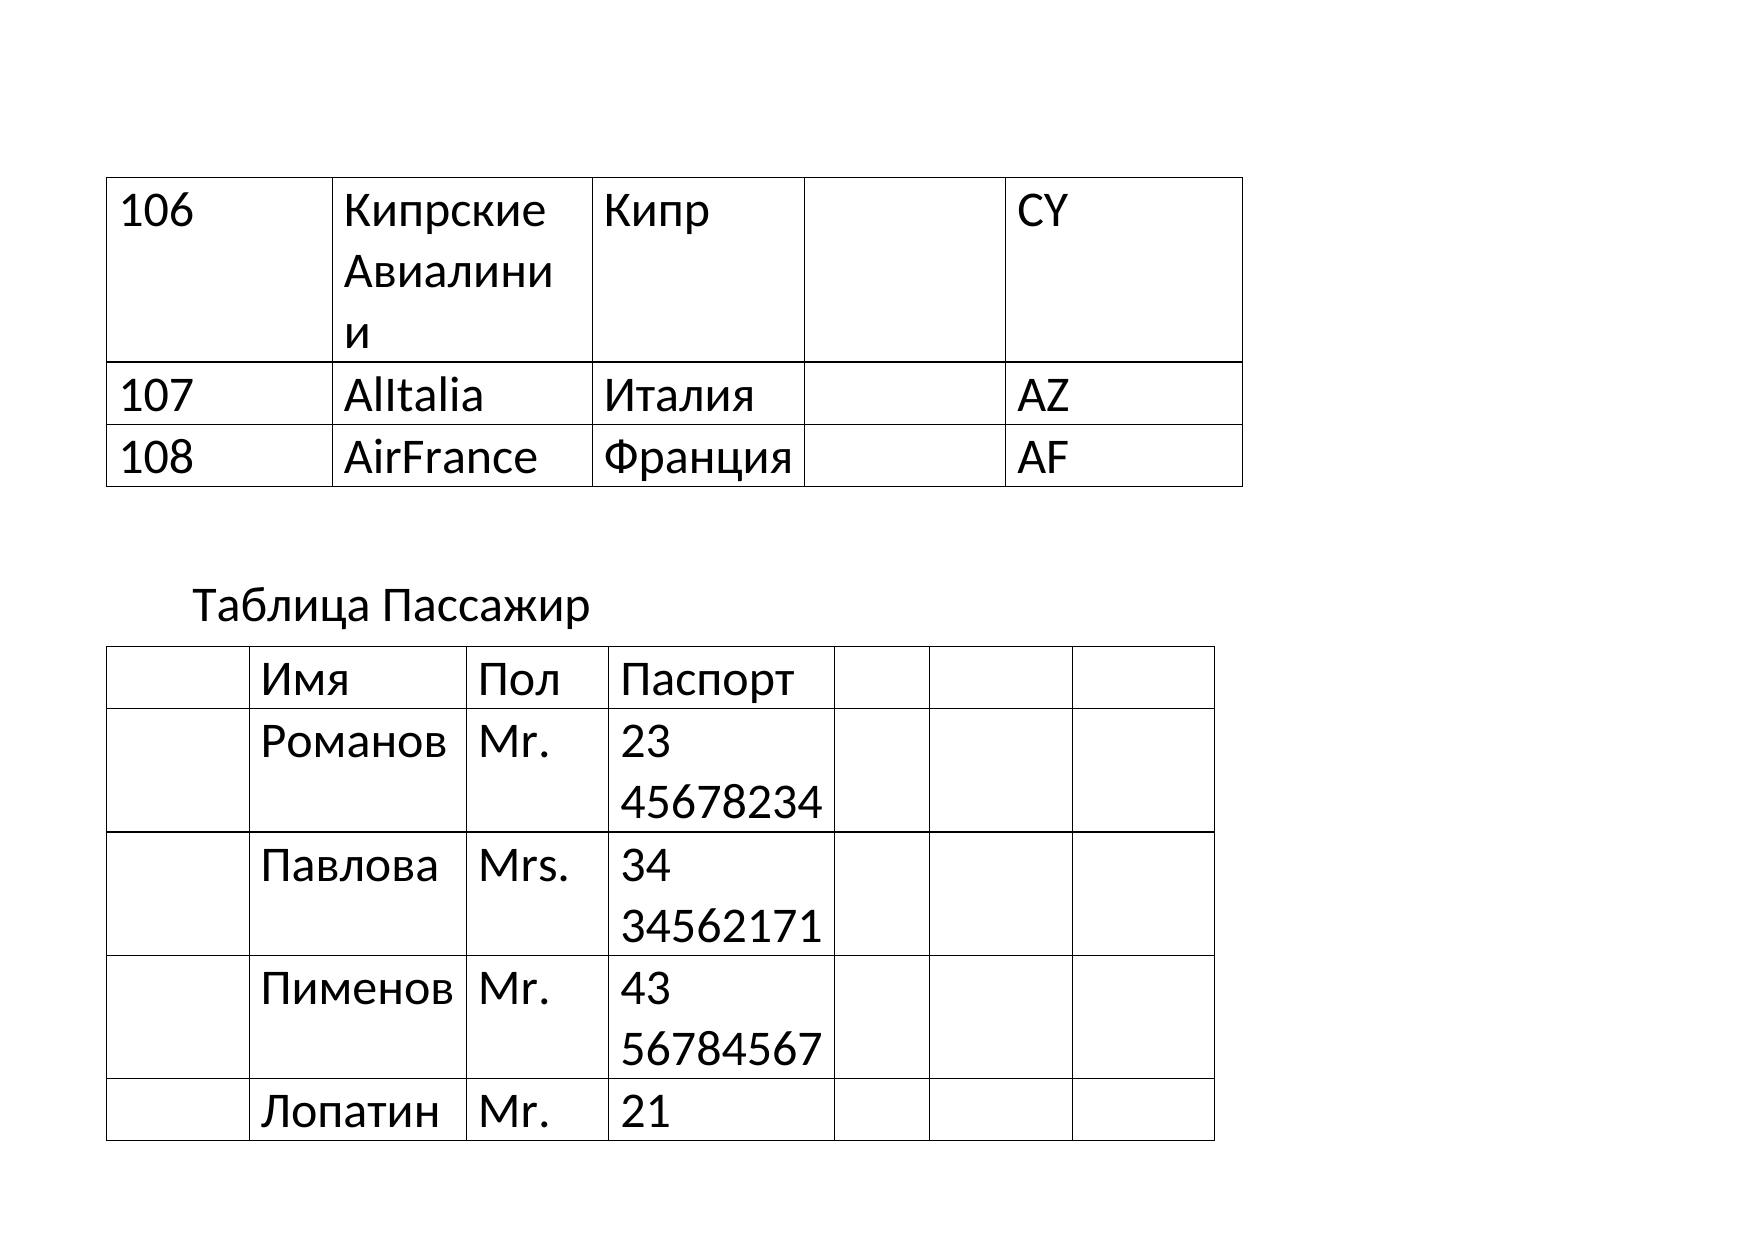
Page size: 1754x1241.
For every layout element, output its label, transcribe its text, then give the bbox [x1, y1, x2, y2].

table_cell 107 [107, 363, 332, 423]
table_cell [930, 833, 1072, 954]
table_cell [805, 425, 1005, 486]
table_cell Италия [593, 363, 804, 423]
table_cell AlItalia [333, 363, 592, 423]
table_cell 43 56784567 [609, 956, 834, 1078]
table_cell Пименов [250, 956, 466, 1078]
table_cell [107, 1079, 249, 1140]
table_cell Павлова [250, 833, 466, 954]
table_cell [930, 956, 1072, 1078]
table_cell 23 45678234 [609, 709, 834, 831]
table_cell Лопатин [250, 1079, 466, 1140]
table_cell 21 45367858 [609, 1079, 834, 1140]
table_cell AF [1006, 425, 1242, 486]
table_header [930, 647, 1072, 708]
table_cell 34 34562171 [609, 833, 834, 954]
table_cell [1073, 1079, 1214, 1140]
table_cell CY [1006, 178, 1242, 361]
table_header [107, 647, 249, 708]
table_cell [1073, 956, 1214, 1078]
table_cell [835, 1079, 929, 1140]
table_cell [835, 833, 929, 954]
table_cell [107, 956, 249, 1078]
table_cell [805, 363, 1005, 423]
table_cell [930, 709, 1072, 831]
text Таблица Пассажир [118, 573, 1636, 634]
table_cell 106 [107, 178, 332, 361]
table_header [1073, 647, 1214, 708]
table_cell Mrs. [467, 833, 608, 954]
table_cell Кипрские Авиалинии [333, 178, 592, 361]
table_cell [1073, 833, 1214, 954]
table_header Паспорт [609, 647, 834, 708]
table_cell Романов [250, 709, 466, 831]
table_header Имя [250, 647, 466, 708]
table_cell [930, 1079, 1072, 1140]
table_header [835, 647, 929, 708]
table_cell AZ [1006, 363, 1242, 423]
table_cell [107, 709, 249, 831]
table_cell Mr. [467, 1079, 608, 1140]
table_header Пол [467, 647, 608, 708]
table_cell Mr. [467, 956, 608, 1078]
table_cell [107, 833, 249, 954]
table_cell Mr. [467, 709, 608, 831]
table_cell Кипр [593, 178, 804, 361]
table_cell [835, 709, 929, 831]
table_cell AirFrance [333, 425, 592, 486]
table_cell [1073, 709, 1214, 831]
table_cell 108 [107, 425, 332, 486]
table_cell Франция [593, 425, 804, 486]
table_cell [805, 178, 1005, 361]
table_cell [835, 956, 929, 1078]
